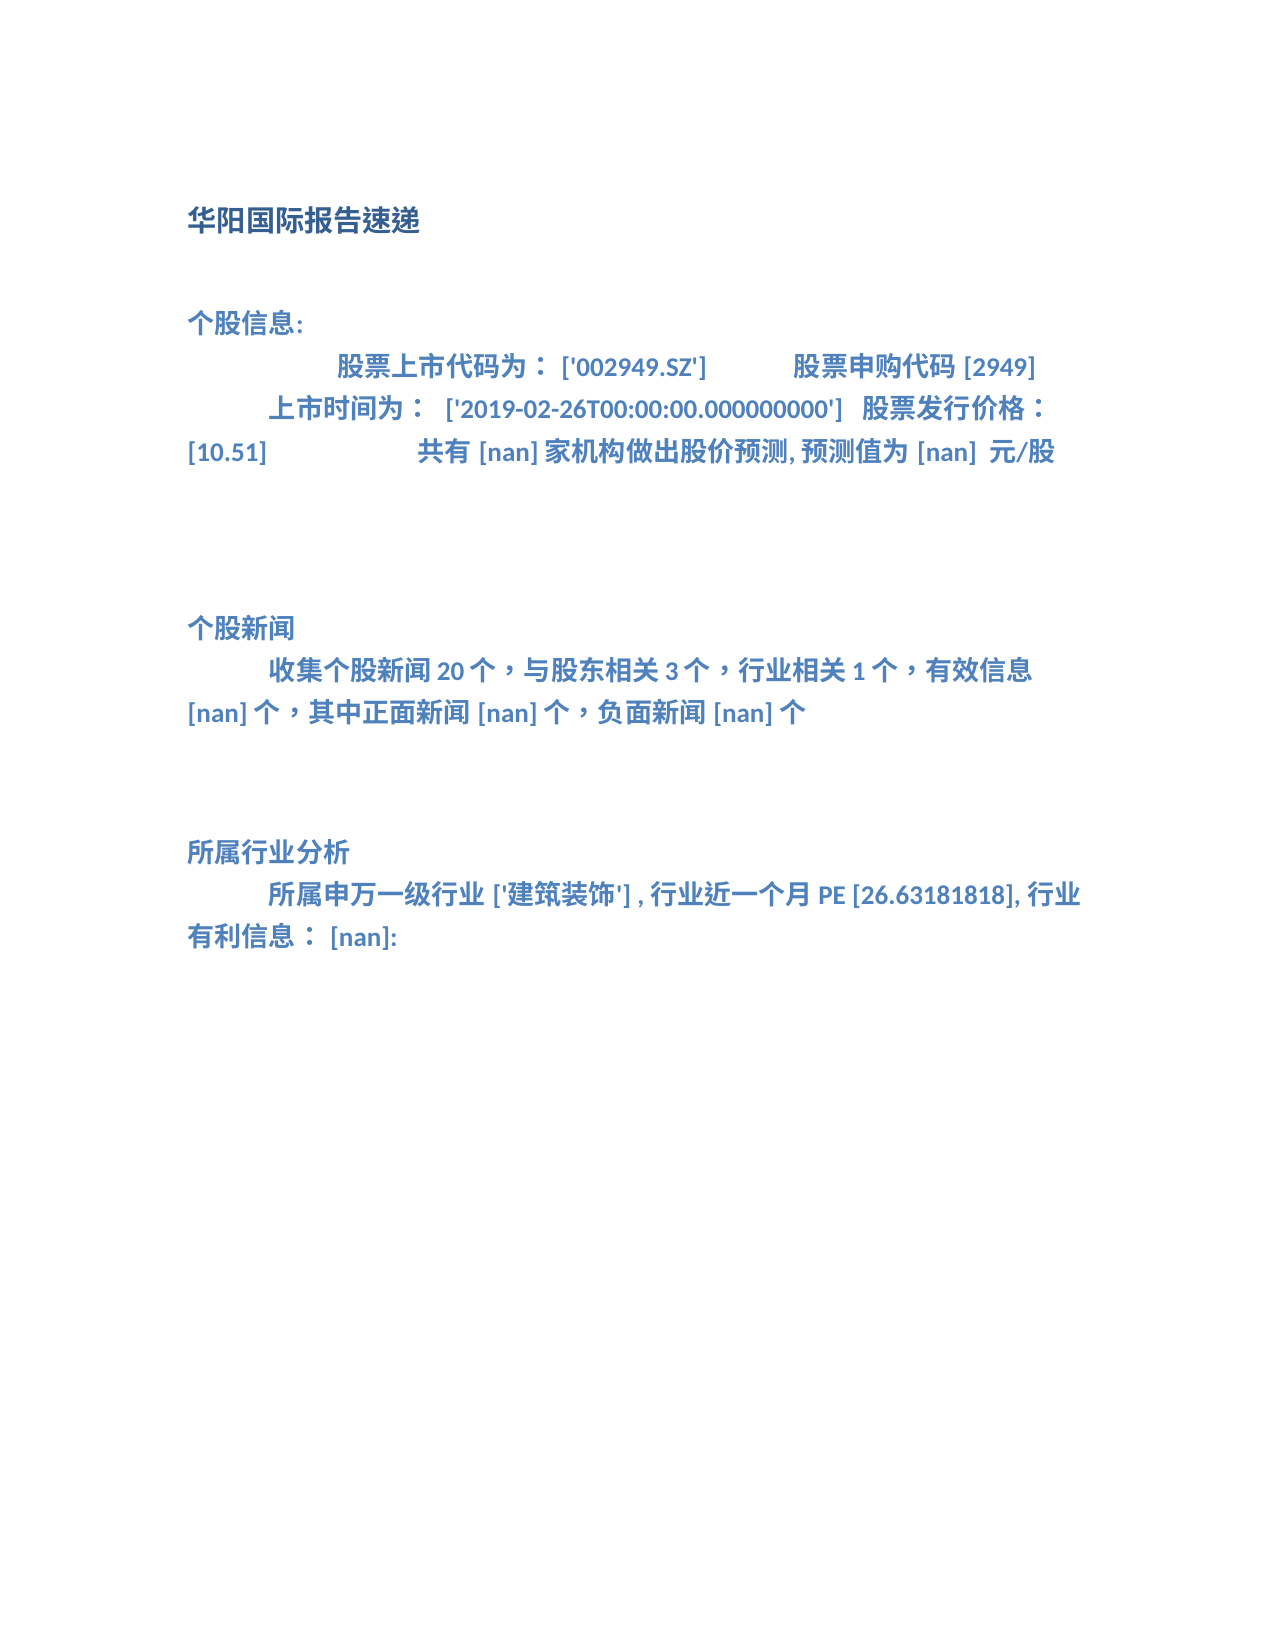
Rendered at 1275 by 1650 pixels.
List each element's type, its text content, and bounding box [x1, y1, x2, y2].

subtitle 个股新闻 收集个股新闻20个，与股东相关3个，行业相关1个，有效信息 [nan] 个，其中正面新闻 [nan] 个，负面新闻 [nan] 个 [187, 571, 1087, 769]
subtitle 华阳国际报告速递 [187, 200, 1087, 240]
subtitle 所属行业分析 所属申万一级行业 ['建筑装饰'] , 行业近一个月PE [26.63181818], 行业有利信息： [nan]: [187, 794, 1087, 993]
subtitle 个股信息: 股票上市代码为： ['002949.SZ'] 股票申购代码 [2949] 上市时间为： ['2019-02-26T00:00:00.000000000'] 股票发行价格：[10.51] 共有 [nan] 家机构做出股价预测, 预测值为 [nan] 元/股 [187, 266, 1087, 545]
